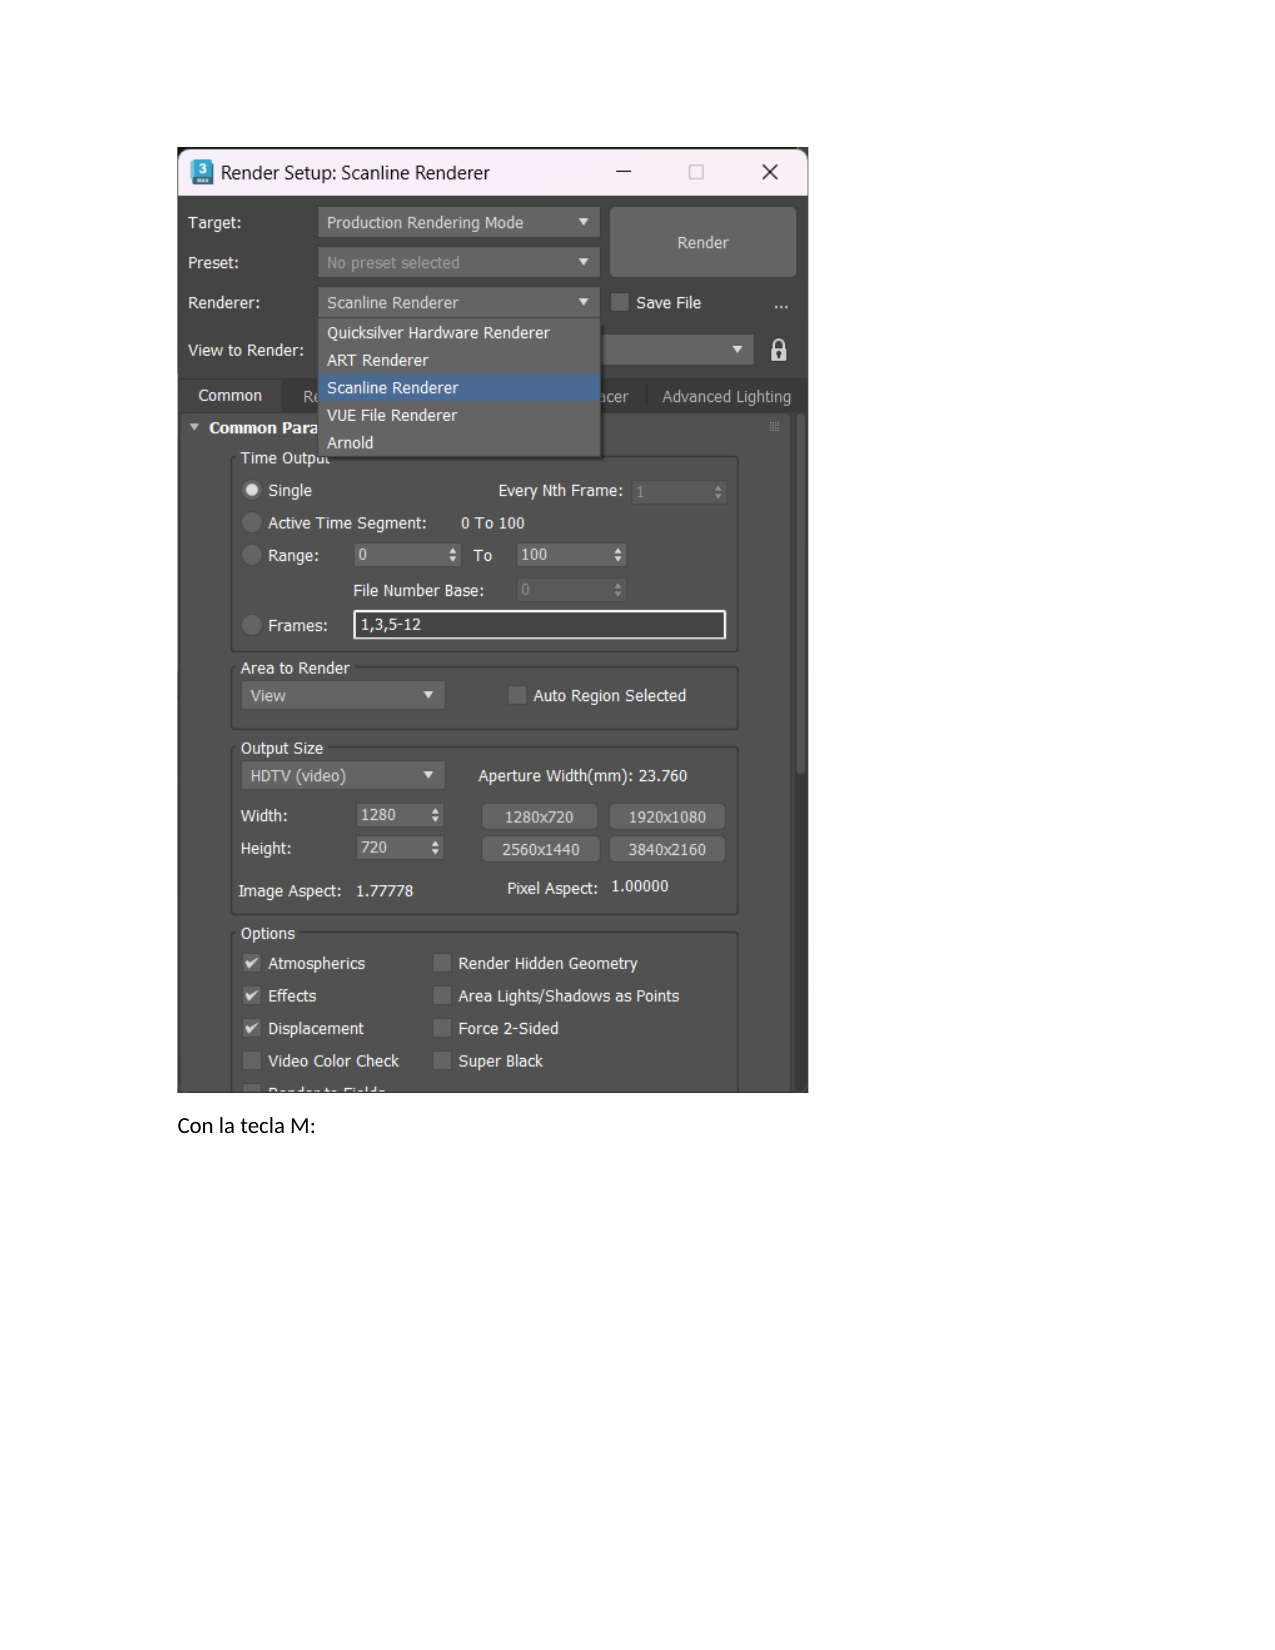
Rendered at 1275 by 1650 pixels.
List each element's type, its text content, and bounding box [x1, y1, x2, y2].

text Con la tecla M: [177, 1112, 1098, 1139]
picture [177, 147, 809, 1093]
